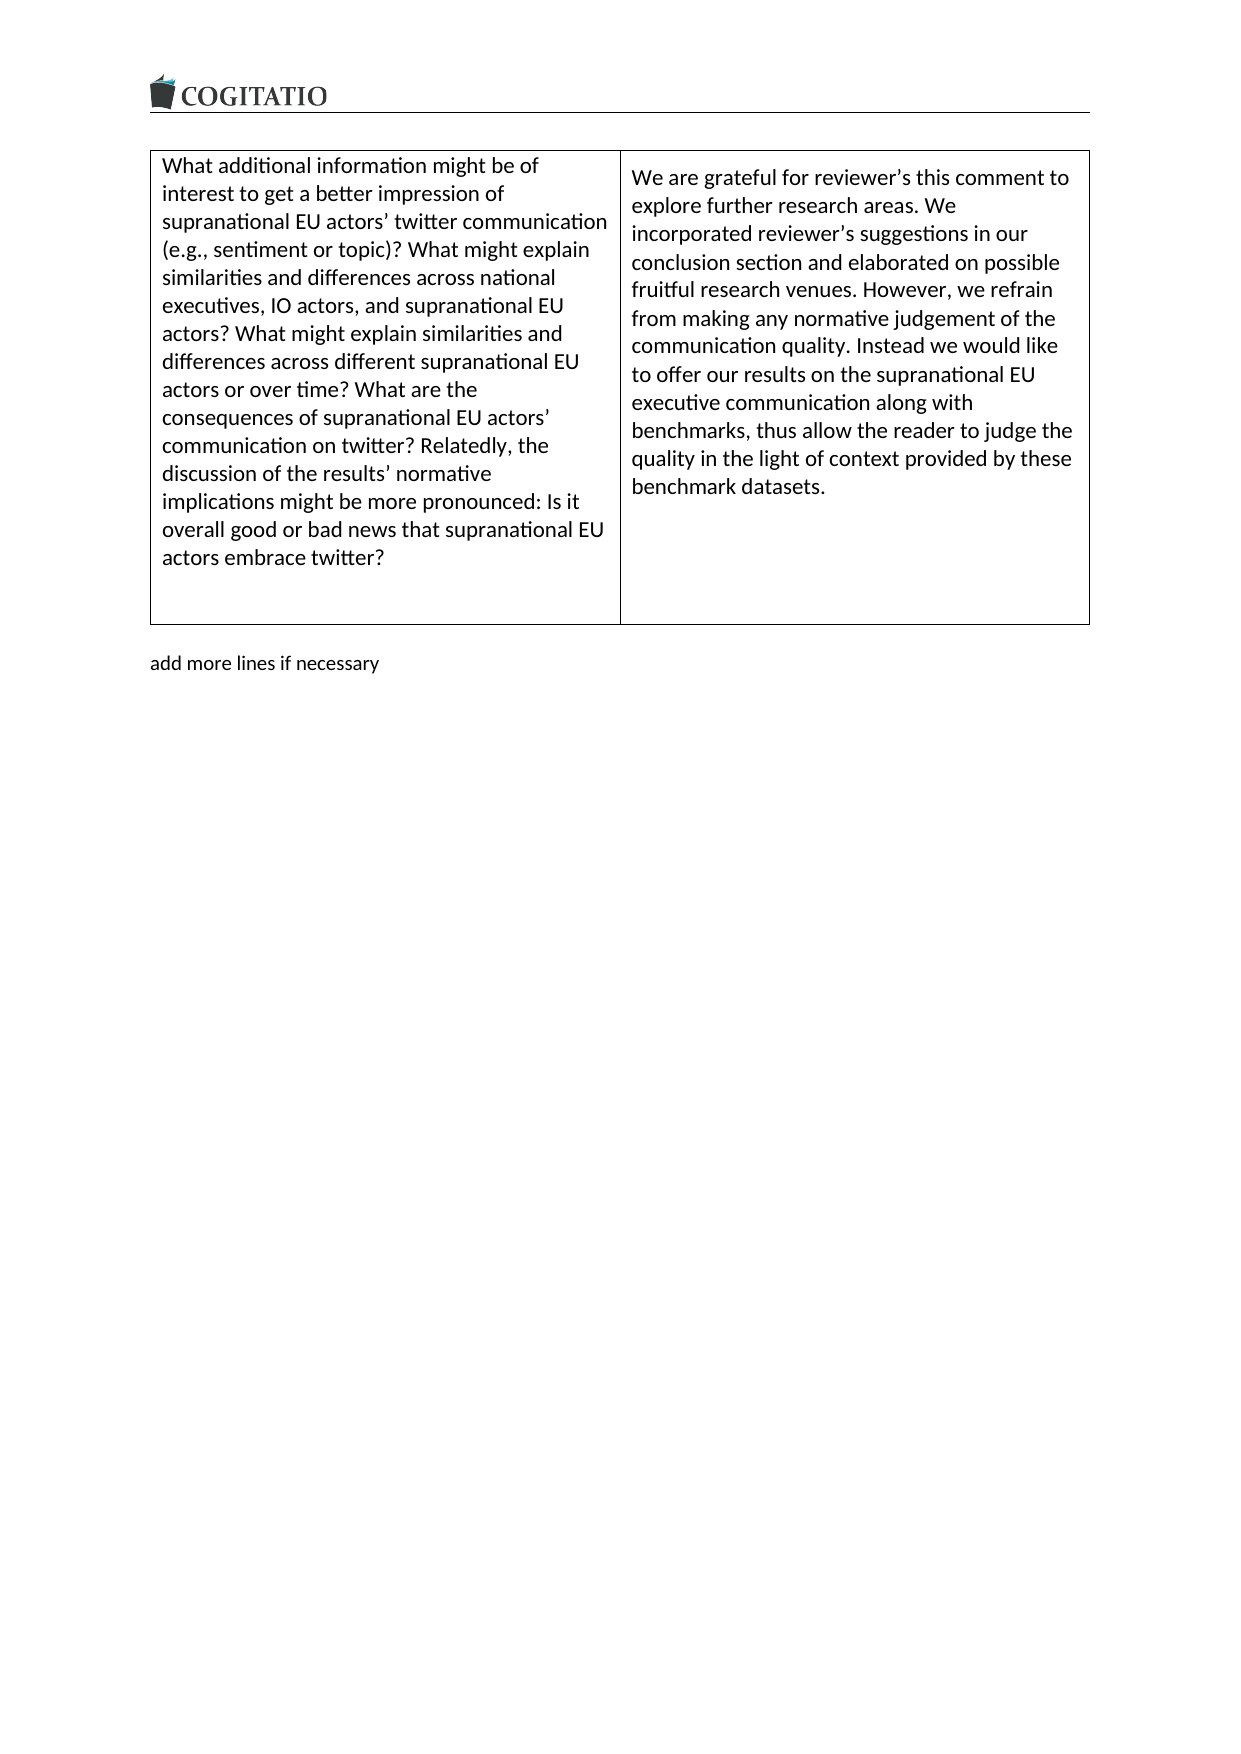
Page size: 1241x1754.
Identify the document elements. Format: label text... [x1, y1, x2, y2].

text add more lines if necessary [150, 650, 1090, 676]
table_cell What additional information might be of interest to get a better impression of supranational EU actors’ twitter communication (e.g., sentiment or topic)? What might explain similarities and differences across national executives, IO actors, and supranational EU actors? What might explain similarities and differences across different supranational EU actors or over time? What are the consequences of supranational EU actors’ communication on twitter? Relatedly, the discussion of the results’ normative implications might be more pronounced: Is it overall good or bad news that supranational EU actors embrace twitter? [151, 151, 620, 624]
table_cell We are grateful for reviewer’s this comment to explore further research areas. We incorporated reviewer’s suggestions in our conclusion section and elaborated on possible fruitful research venues. However, we refrain from making any normative judgement of the communication quality. Instead we would like to offer our results on the supranational EU executive communication along with benchmarks, thus allow the reader to judge the quality in the light of context provided by these benchmark datasets. [621, 151, 1089, 624]
picture [150, 73, 327, 110]
